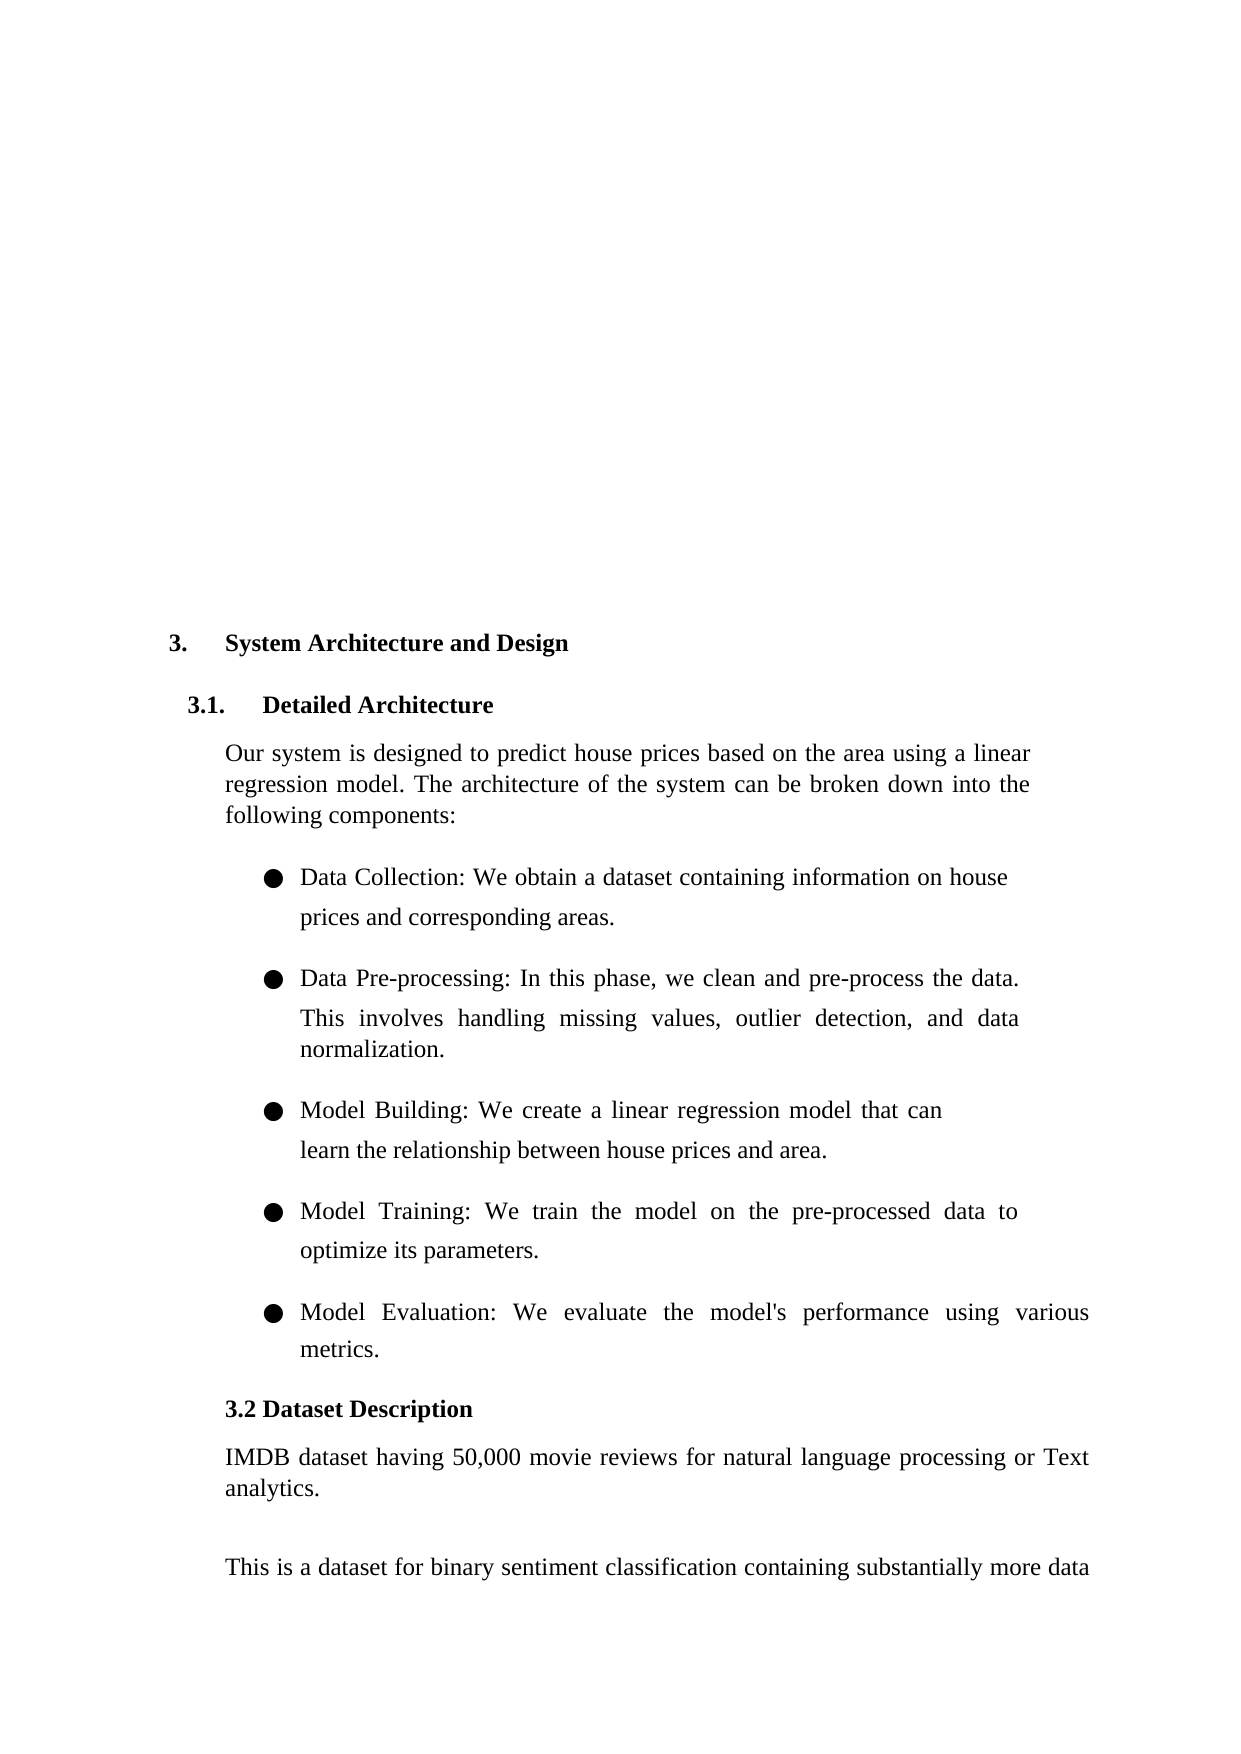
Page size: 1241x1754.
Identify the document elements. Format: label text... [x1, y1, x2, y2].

list Model Building: We create a linear regression model that can learn the relationship between house prices and area. [262, 1081, 943, 1164]
text Our system is designed to predict house prices based on the area using a linear regression model. The architecture of the system can be broken down into the following components: [225, 738, 1031, 829]
text 3.2 Dataset Description [225, 1394, 1090, 1423]
list Model Training: We train the model on the pre-processed data to optimize its parameters. [262, 1183, 1018, 1264]
list Model Evaluation: We evaluate the model's performance using various metrics. [262, 1283, 1090, 1363]
text IMDB dataset having 50,000 movie reviews for natural language processing or Text analytics. [225, 1442, 1090, 1502]
list System Architecture and Design [187, 628, 1090, 657]
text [225, 1521, 1090, 1581]
list Data Collection: We obtain a dataset containing information on house prices and corresponding areas. [262, 848, 1009, 930]
list Detailed Architecture [225, 690, 1090, 719]
list Data Pre-processing: In this phase, we clean and pre-process the data. This involves handling missing values, outlier detection, and data normalization. [262, 949, 1020, 1062]
